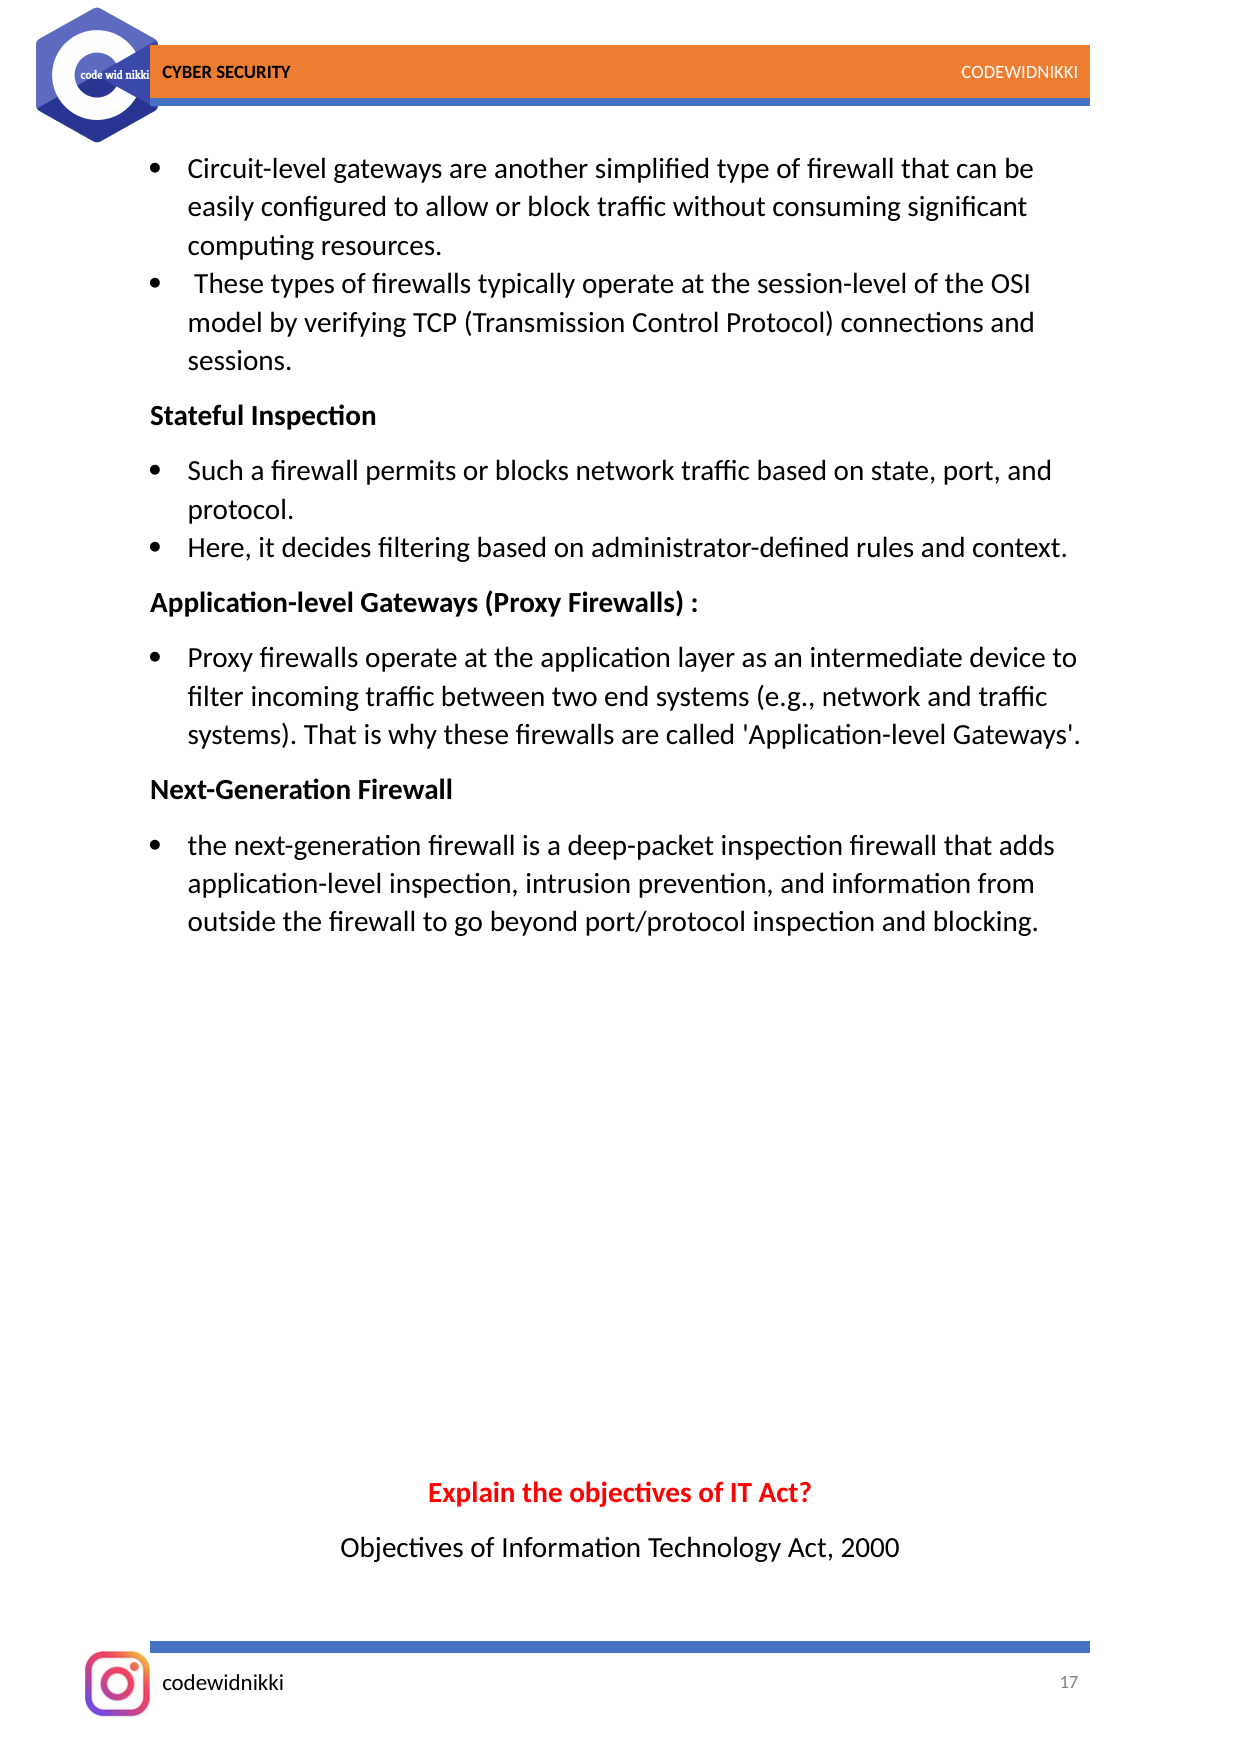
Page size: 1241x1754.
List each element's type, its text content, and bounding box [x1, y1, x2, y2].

text Application-level Gateways (Proxy Firewalls) : [150, 584, 1090, 620]
text Stateful Inspection [150, 397, 1090, 433]
list These types of firewalls typically operate at the session-level of the OSI model by verifying TCP (Transmission Control Protocol) connections and sessions. [150, 265, 1090, 378]
text Explain the objectives of IT Act? [150, 1474, 1090, 1510]
list Proxy firewalls operate at the application layer as an intermediate device to filter incoming traffic between two end systems (e.g., network and traffic systems). That is why these firewalls are called 'Application-level Gateways'. [150, 639, 1090, 752]
picture [20, 0, 173, 152]
list Such a firewall permits or blocks network traffic based on state, port, and protocol. [150, 452, 1090, 526]
text Next-Generation Firewall [150, 771, 1090, 807]
list Here, it decides filtering based on administrator-defined rules and context. [150, 529, 1090, 565]
picture [83, 1650, 150, 1718]
list Circuit-level gateways are another simplified type of firewall that can be easily configured to allow or block traffic without consuming significant computing resources. [150, 150, 1090, 262]
list the next-generation firewall is a deep-packet inspection firewall that adds application-level inspection, intrusion prevention, and information from outside the firewall to go beyond port/protocol inspection and blocking. [150, 827, 1090, 939]
text Objectives of Information Technology Act, 2000 [150, 1529, 1090, 1565]
